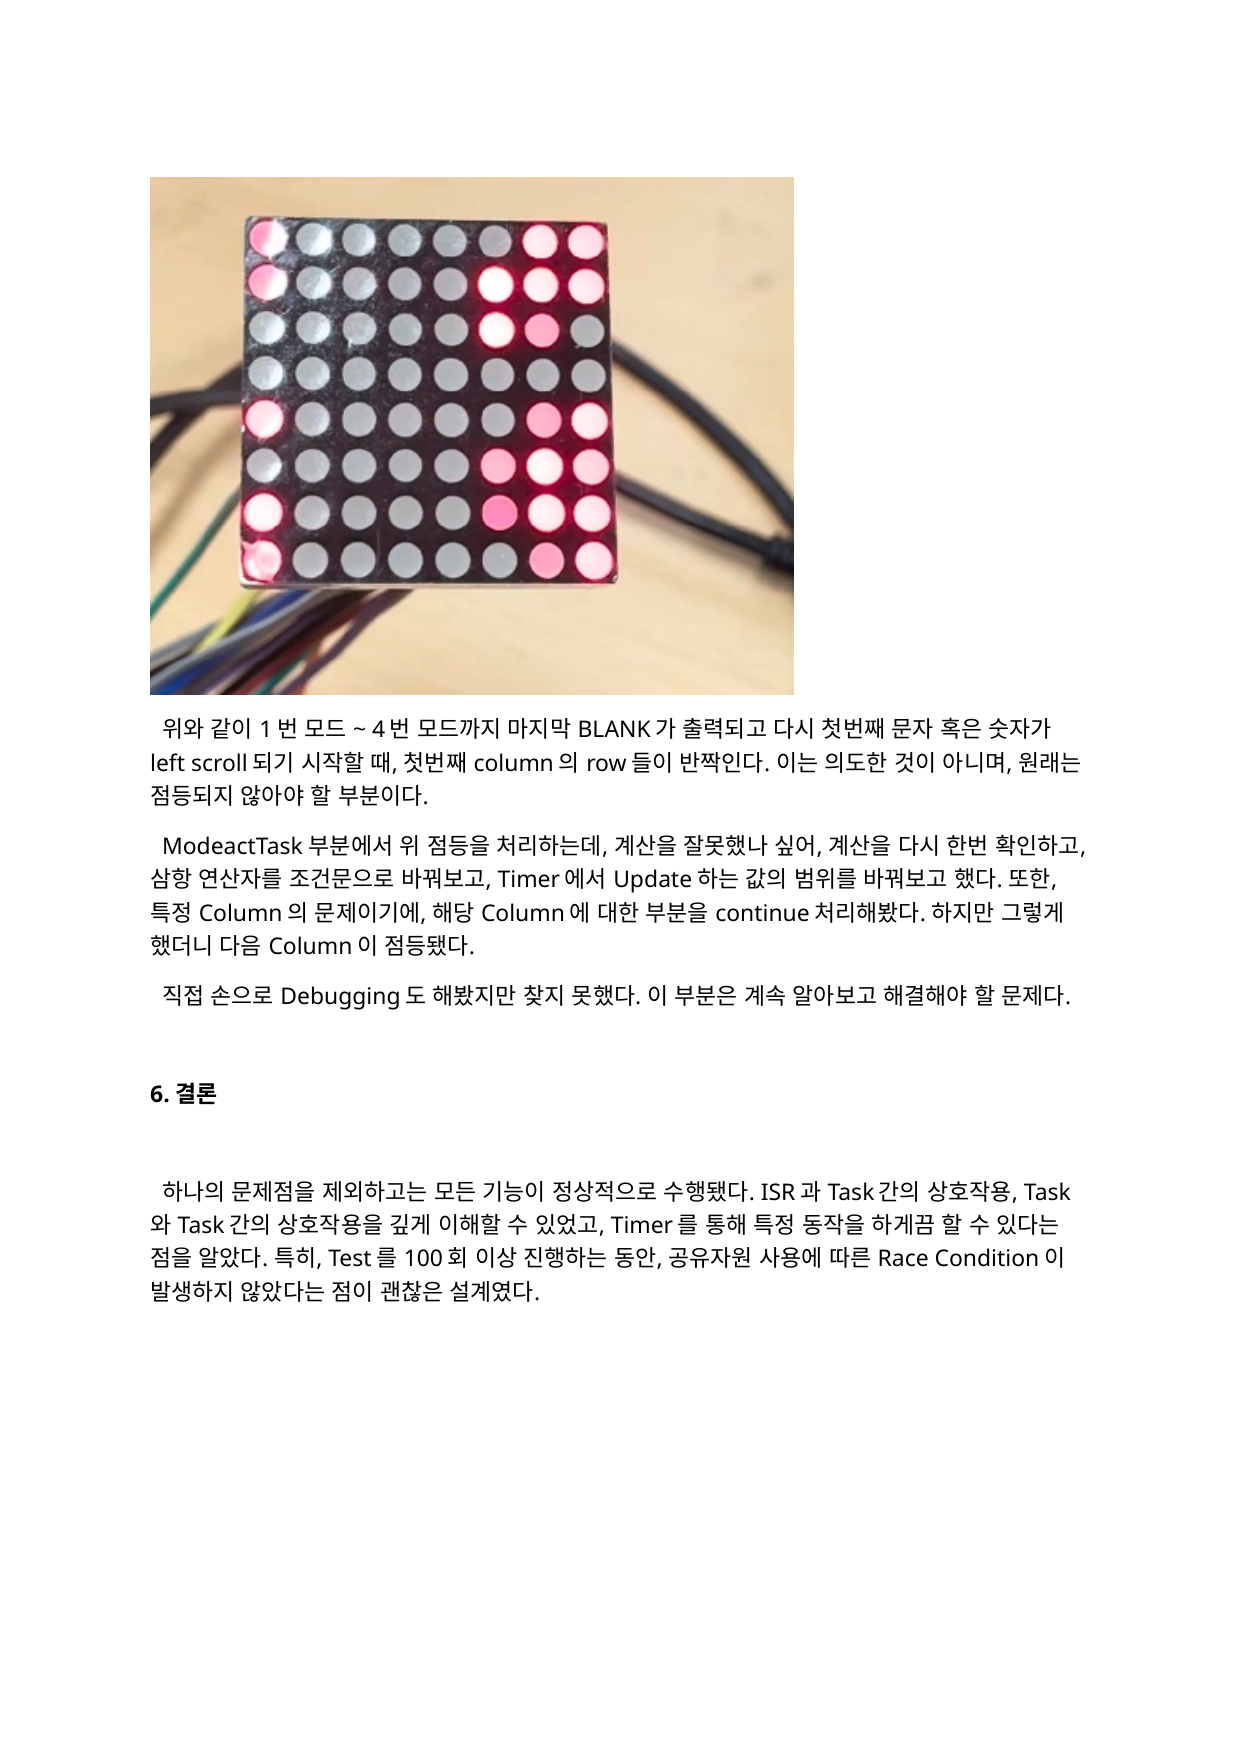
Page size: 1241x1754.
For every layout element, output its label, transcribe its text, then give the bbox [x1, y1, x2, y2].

text 직접 손으로 Debugging도 해봤지만 찾지 못했다. 이 부분은 계속 알아보고 해결해야 할 문제다. [150, 978, 1090, 1011]
text 6. 결론 [150, 1076, 1090, 1109]
text 위와 같이 1번 모드 ~ 4번 모드까지 마지막 BLANK가 출력되고 다시 첫번째 문자 혹은 숫자가 left scroll되기 시작할 때, 첫번째 column의 row들이 반짝인다. 이는 의도한 것이 아니며, 원래는 점등되지 않아야 할 부분이다. [150, 711, 1090, 811]
text ModeactTask 부분에서 위 점등을 처리하는데, 계산을 잘못했나 싶어, 계산을 다시 한번 확인하고, 삼항 연산자를 조건문으로 바꿔보고, Timer에서 Update하는 값의 범위를 바꿔보고 했다. 또한, 특정 Column의 문제이기에, 해당 Column에 대한 부분을 continue처리해봤다. 하지만 그렇게 했더니 다음 Column이 점등됐다. [150, 828, 1090, 961]
picture [150, 177, 794, 695]
text 하나의 문제점을 제외하고는 모든 기능이 정상적으로 수행됐다. ISR과 Task간의 상호작용, Task와 Task간의 상호작용을 깊게 이해할 수 있었고, Timer를 통해 특정 동작을 하게끔 할 수 있다는 점을 알았다. 특히, Test를 100회 이상 진행하는 동안, 공유자원 사용에 따른 Race Condition이 발생하지 않았다는 점이 괜찮은 설계였다. [150, 1173, 1090, 1307]
